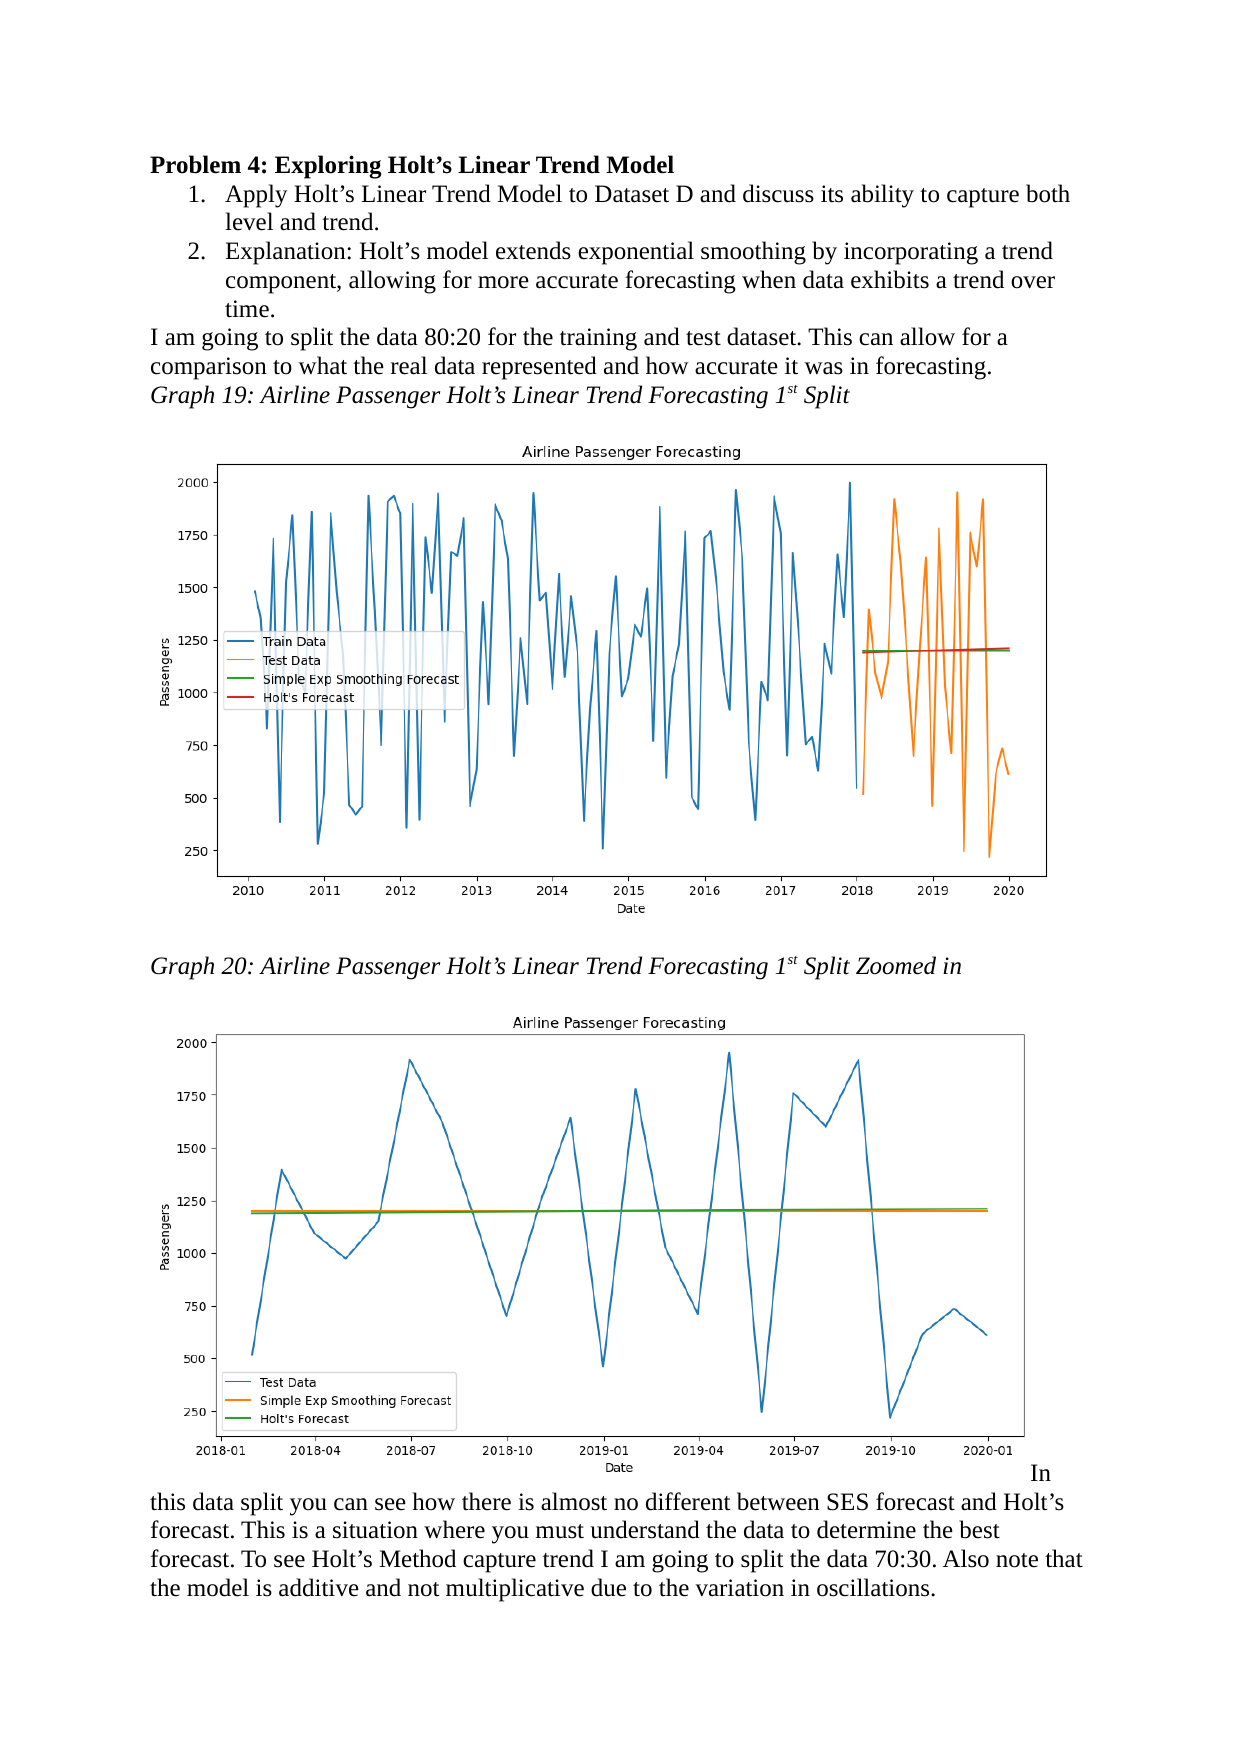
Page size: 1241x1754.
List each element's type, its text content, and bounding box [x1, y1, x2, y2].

list Explanation: Holt’s model extends exponential smoothing by incorporating a trend component, allowing for more accurate forecasting when data exhibits a trend over time. [187, 236, 1090, 322]
text Graph 20: Airline Passenger Holt’s Linear Trend Forecasting 1st Split Zoomed in [150, 951, 1090, 980]
text Graph 19: Airline Passenger Holt’s Linear Trend Forecasting 1st Split [150, 380, 1090, 409]
picture [150, 1008, 1030, 1482]
text I am going to split the data 80:20 for the training and test dataset. This can allow for a comparison to what the real data represented and how accurate it was in forecasting. [150, 322, 1090, 380]
picture [150, 437, 1054, 923]
text Problem 4: Exploring Holt’s Linear Trend Model [150, 150, 1090, 179]
list Apply Holt’s Linear Trend Model to Dataset D and discuss its ability to capture both level and trend. [187, 179, 1090, 236]
